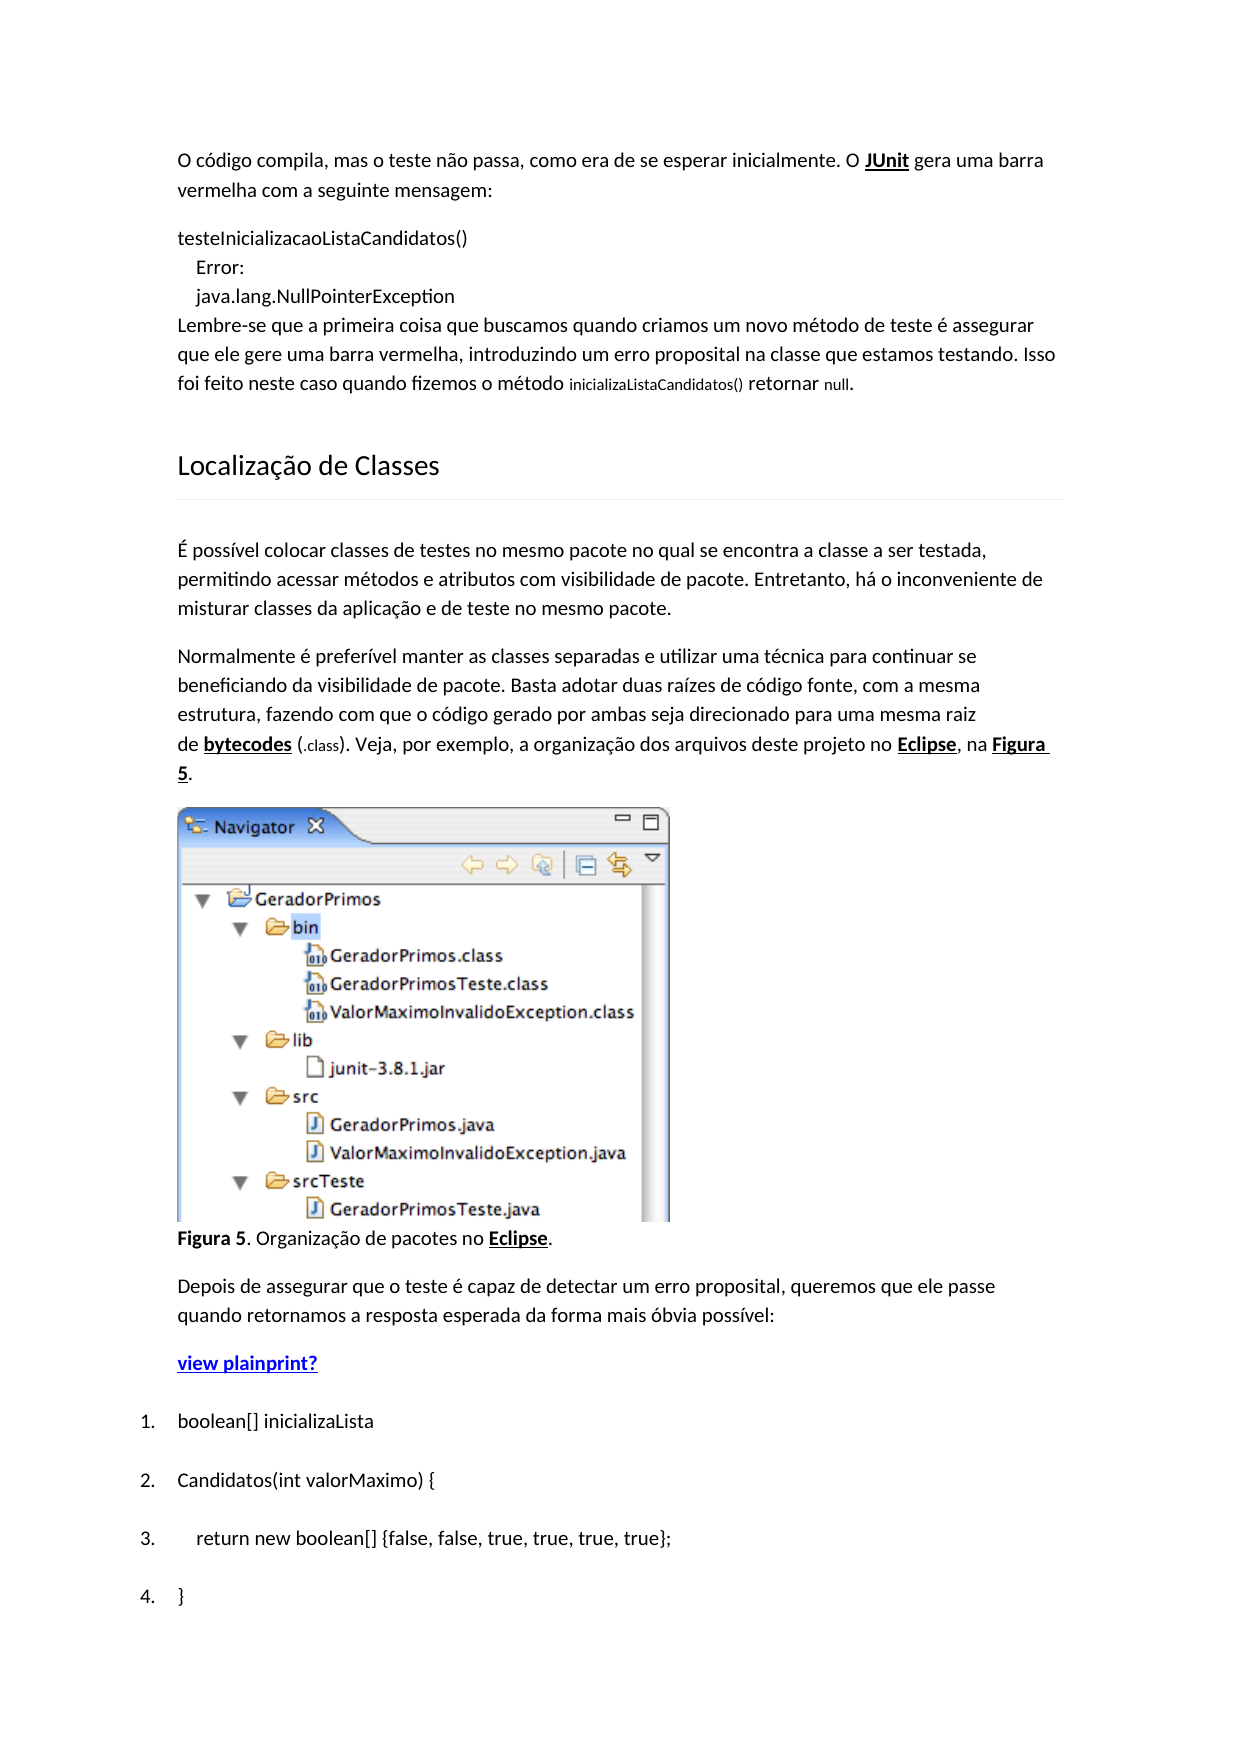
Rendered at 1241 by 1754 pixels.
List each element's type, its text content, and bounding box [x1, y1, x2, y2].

list Candidatos(int valorMaximo) { [140, 1467, 1063, 1492]
text java.lang.NullPointerException [177, 283, 1063, 308]
text É possível colocar classes de testes no mesmo pacote no qual se encontra a classe a ser testada, permitindo acessar métodos e atributos com visibilidade de pacote. Entretanto, há o inconveniente de misturar classes da aplicação e de teste no mesmo pacote. [177, 537, 1063, 621]
text Normalmente é preferível manter as classes separadas e utilizar uma técnica para continuar se beneficiando da visibilidade de pacote. Basta adotar duas raízes de código fonte, com a mesma estrutura, fazendo com que o código gerado por ambas seja direcionado para uma mesma raiz de bytecodes (.class). Veja, por exemplo, a organização dos arquivos deste projeto no Eclipse, na Figura 5. [177, 643, 1063, 785]
text view plainprint? [177, 1350, 1063, 1376]
text Error: [177, 254, 1063, 279]
text testeInicializacaoListaCandidatos() [177, 225, 1063, 250]
text O código compila, mas o teste não passa, como era de se esperar inicialmente. O JUnit gera uma barra vermelha com a seguinte mensagem: [177, 148, 1063, 202]
text Depois de assegurar que o teste é capaz de detectar um erro proposital, queremos que ele passe quando retornamos a resposta esperada da forma mais óbvia possível: [177, 1273, 1063, 1328]
picture [177, 807, 670, 1222]
subtitle Localização de Classes [177, 447, 1063, 499]
list } [140, 1583, 1063, 1609]
text Lembre-se que a primeira coisa que buscamos quando criamos um novo método de teste é assegurar que ele gere uma barra vermelha, introduzindo um erro proposital na classe que estamos testando. Isso foi feito neste caso quando fizemos o método inicializaListaCandidatos() retornar null. [177, 312, 1063, 396]
list boolean[] inicializaLista [140, 1408, 1063, 1434]
list return new boolean[] {false, false, true, true, true, true}; [140, 1525, 1063, 1551]
